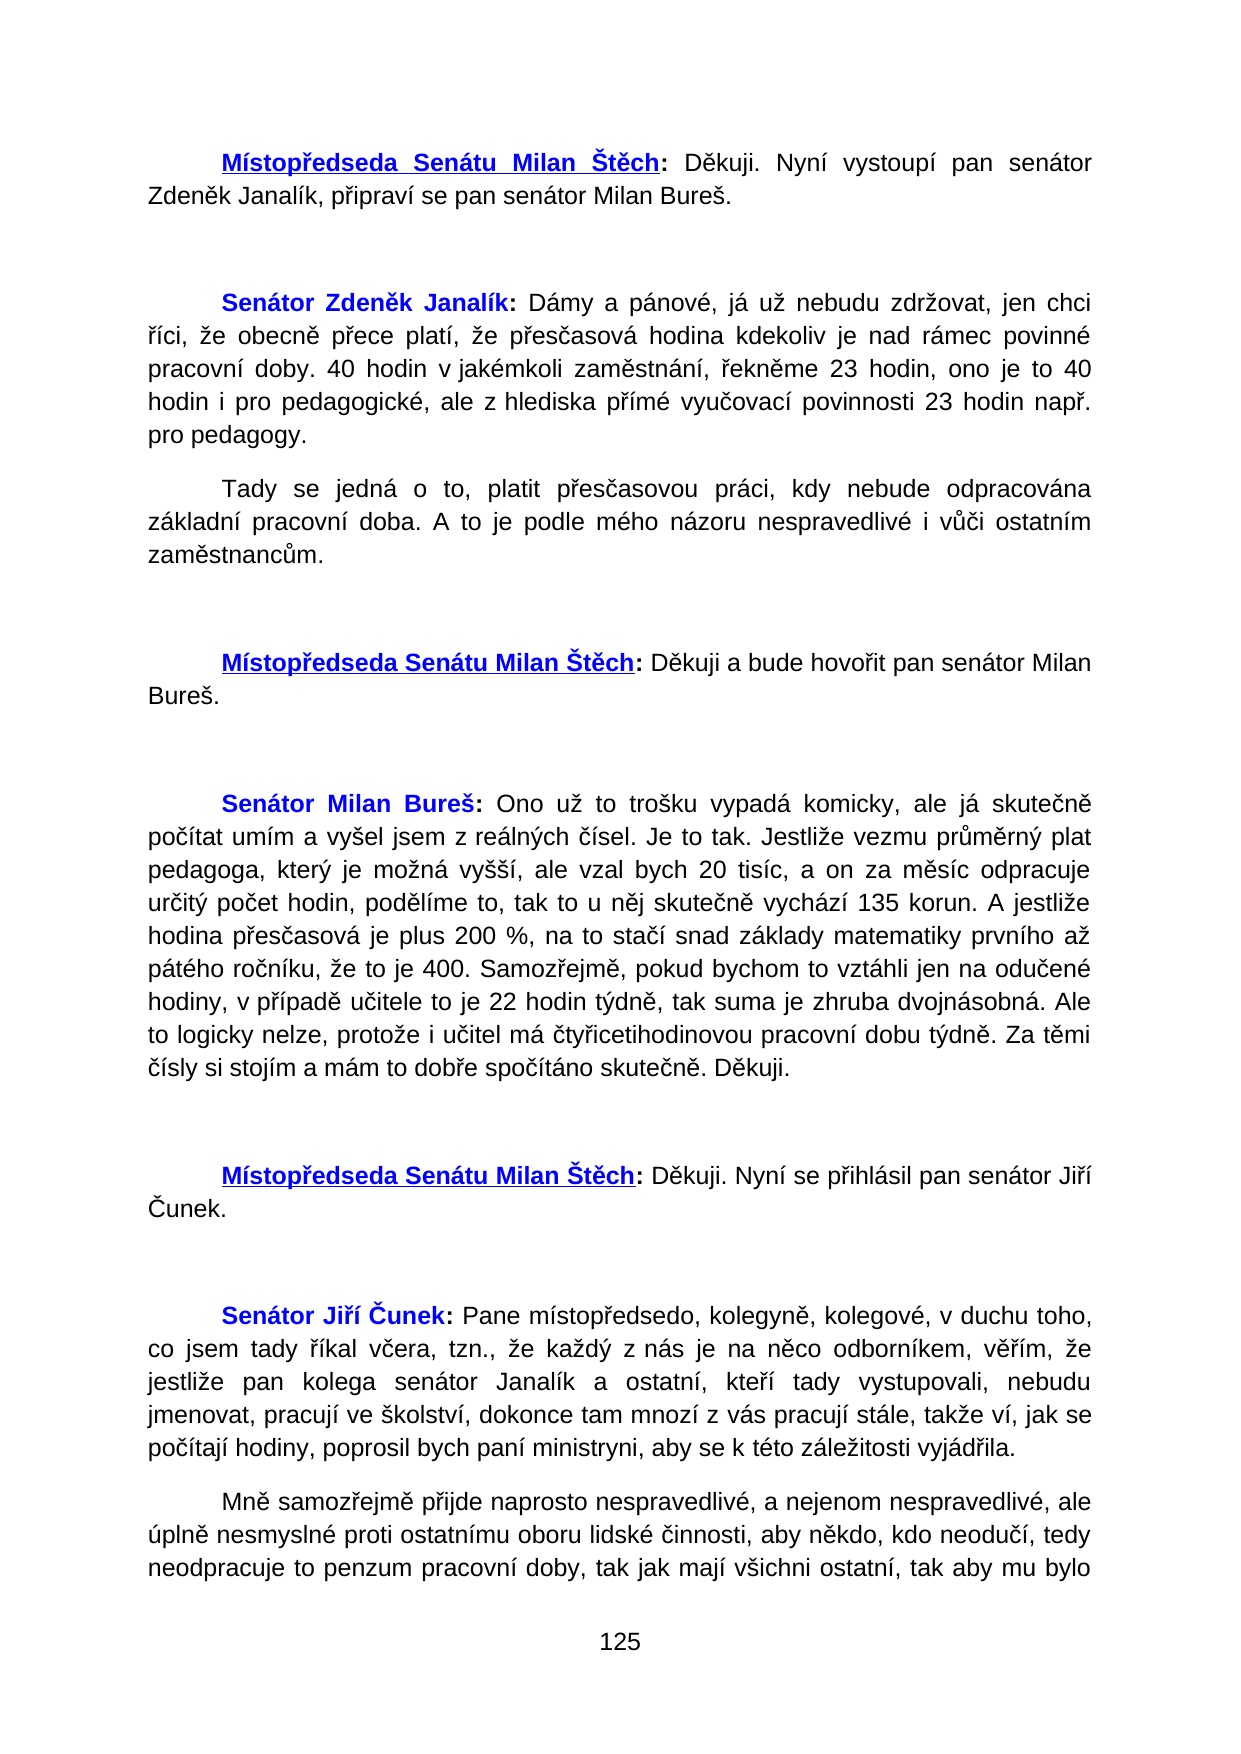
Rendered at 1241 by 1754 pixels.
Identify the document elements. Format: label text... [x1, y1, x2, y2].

text Tady se jedná o to, platit přesčasovou práci, kdy nebude odpracována základní pracovní doba. A to je podle mého názoru nespravedlivé i vůči ostatním zaměstnancům. [148, 474, 1093, 569]
text Místopředseda Senátu Milan Štěch: Děkuji. Nyní se přihlásil pan senátor Jiří Čunek. [148, 1161, 1093, 1222]
text Místopředseda Senátu Milan Štěch: Děkuji. Nyní vystoupí pan senátor Zdeněk Janalík, připraví se pan senátor Milan Bureš. [148, 148, 1093, 209]
text Senátor Milan Bureš: Ono už to trošku vypadá komicky, ale já skutečně počítat umím a vyšel jsem z reálných čísel. Je to tak. Jestliže vezmu průměrný plat pedagoga, který je možná vyšší, ale vzal bych 20 tisíc, a on za měsíc odpracuje určitý počet hodin, podělíme to, tak to u něj skutečně vychází 135 korun. A jestliže hodina přesčasová je plus 200 %, na to stačí snad základy matematiky prvního až pátého ročníku, že to je 400. Samozřejmě, pokud bychom to vztáhli jen na odučené hodiny, v případě učitele to je 22 hodin týdně, tak suma je zhruba dvojnásobná. Ale to logicky nelze, protože i učitel má čtyřicetihodinovou pracovní dobu týdně. Za těmi čísly si stojím a mám to dobře spočítáno skutečně. Děkuji. [148, 789, 1093, 1082]
text Místopředseda Senátu Milan Štěch: Děkuji a bude hovořit pan senátor Milan Bureš. [148, 648, 1093, 710]
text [148, 1487, 1093, 1582]
text Senátor Jiří Čunek: Pane místopředsedo, kolegyně, kolegové, v duchu toho, co jsem tady říkal včera, tzn., že každý z nás je na něco odborníkem, věřím, že jestliže pan kolega senátor Janalík a ostatní, kteří tady vystupovali, nebudu jmenovat, pracují ve školství, dokonce tam mnozí z vás pracují stále, takže ví, jak se počítají hodiny, poprosil bych paní ministryni, aby se k této záležitosti vyjádřila. [148, 1301, 1093, 1462]
text Senátor Zdeněk Janalík: Dámy a pánové, já už nebudu zdržovat, jen chci říci, že obecně přece platí, že přesčasová hodina kdekoliv je nad rámec povinné pracovní doby. 40 hodin v jakémkoli zaměstnání, řekněme 23 hodin, ono je to 40 hodin i pro pedagogické, ale z hlediska přímé vyučovací povinnosti 23 hodin např. pro pedagogy. [148, 288, 1093, 449]
